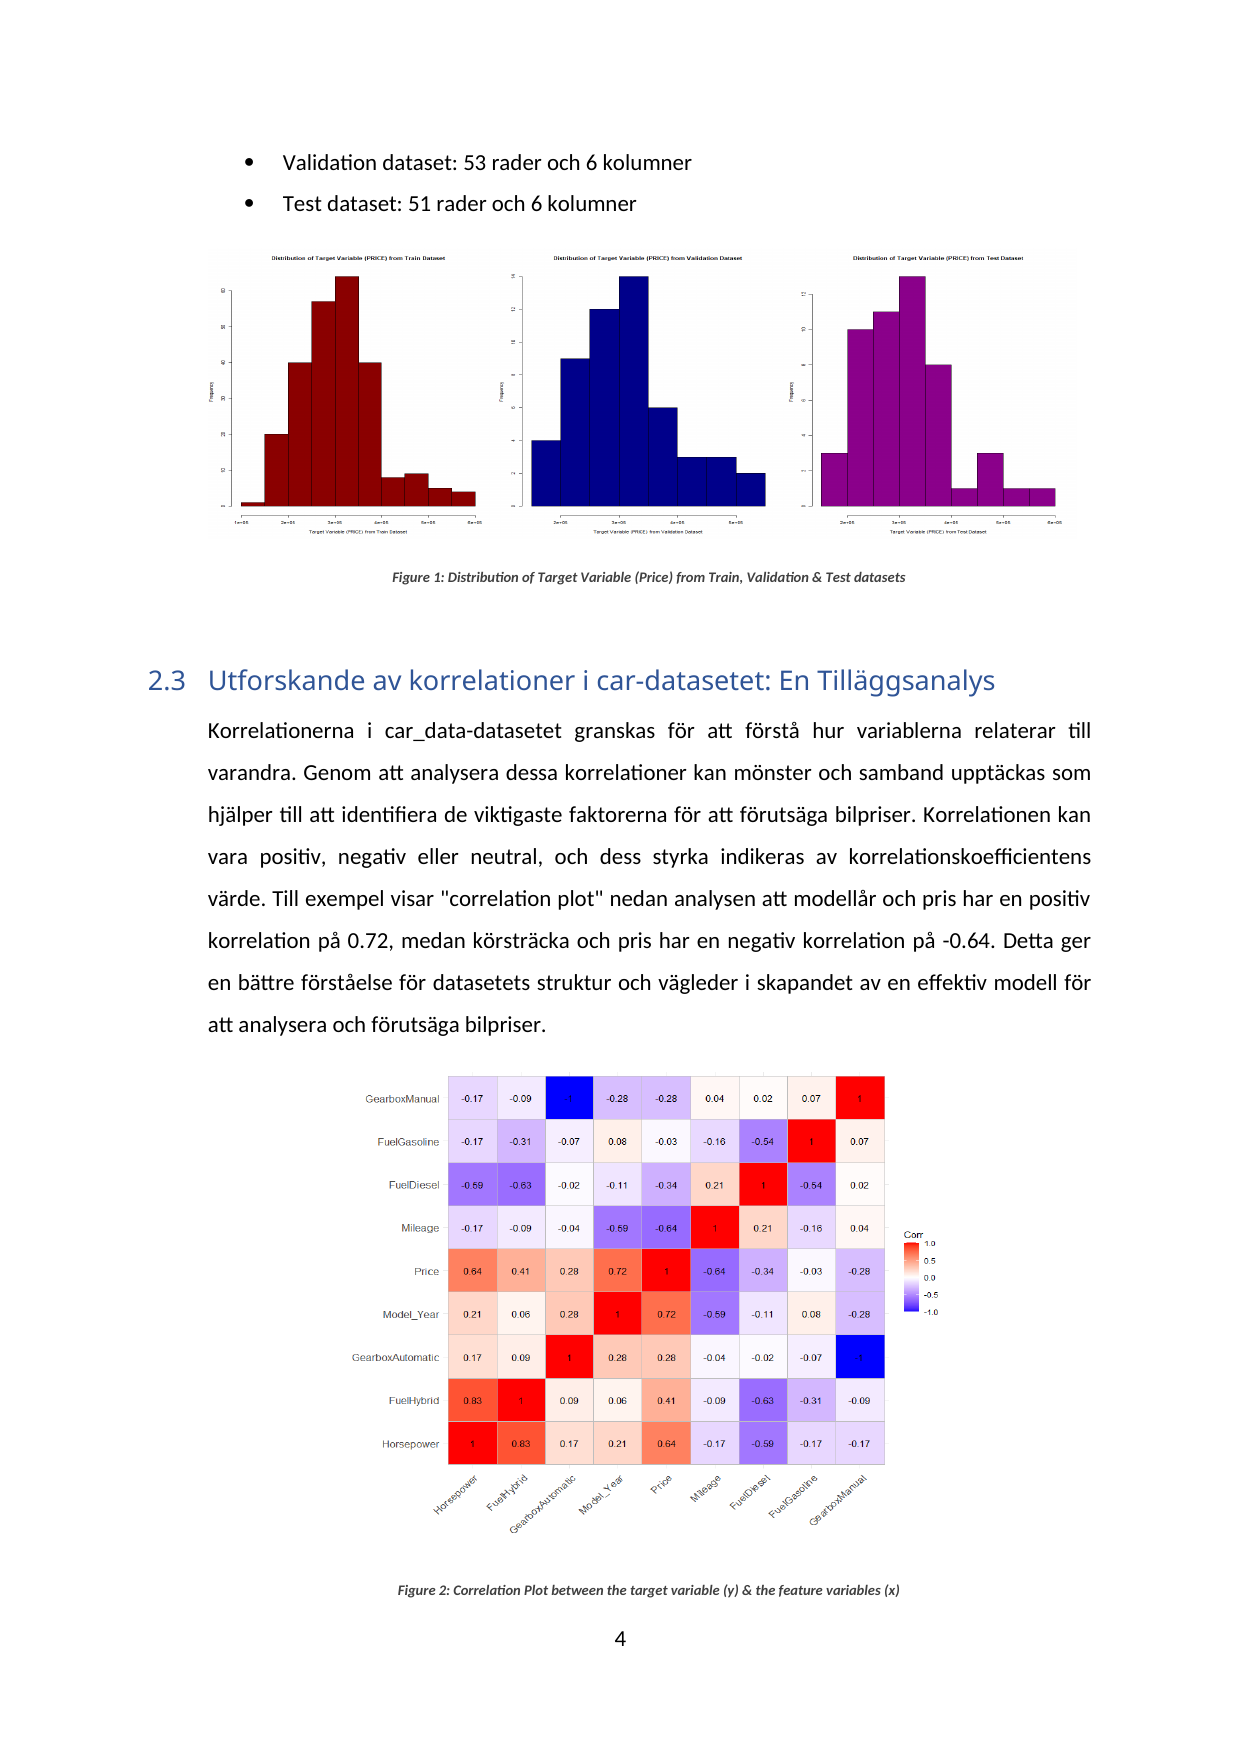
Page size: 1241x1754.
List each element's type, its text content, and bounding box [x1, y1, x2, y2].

text Figure 1: Distribution of Target Variable (Price) from Train, Validation & Test datasets [208, 555, 1093, 586]
picture [318, 1068, 982, 1538]
list Test dataset: 51 rader och 6 kolumner [245, 189, 1093, 218]
list Validation dataset: 53 rader och 6 kolumner [245, 148, 1093, 176]
text Figure 2: Correlation Plot between the target variable (y) & the feature variables (x) [208, 1569, 1093, 1599]
text Korrelationerna i car_data-datasetet granskas för att förstå hur variablerna relaterar till varandra. Genom att analysera dessa korrelationer kan mönster och samband upptäckas som hjälper till att identifiera de viktigaste faktorerna för att förutsäga bilpriser. Korrelationen kan vara positiv, negativ eller neutral, och dess styrka indikeras av korrelationskoefficientens värde. Till exempel visar "correlation plot" nedan analysen att modellår och pris har en positiv korrelation på 0.72, medan körsträcka och pris har en negativ korrelation på -0.64. Detta ger en bättre förståelse för datasetets struktur och vägleder i skapandet av en effektiv modell för att analysera och förutsäga bilpriser. [208, 716, 1093, 1038]
picture [207, 248, 1077, 539]
subtitle Utforskande av korrelationer i car-datasetet: En Tilläggsanalys [148, 661, 1093, 698]
